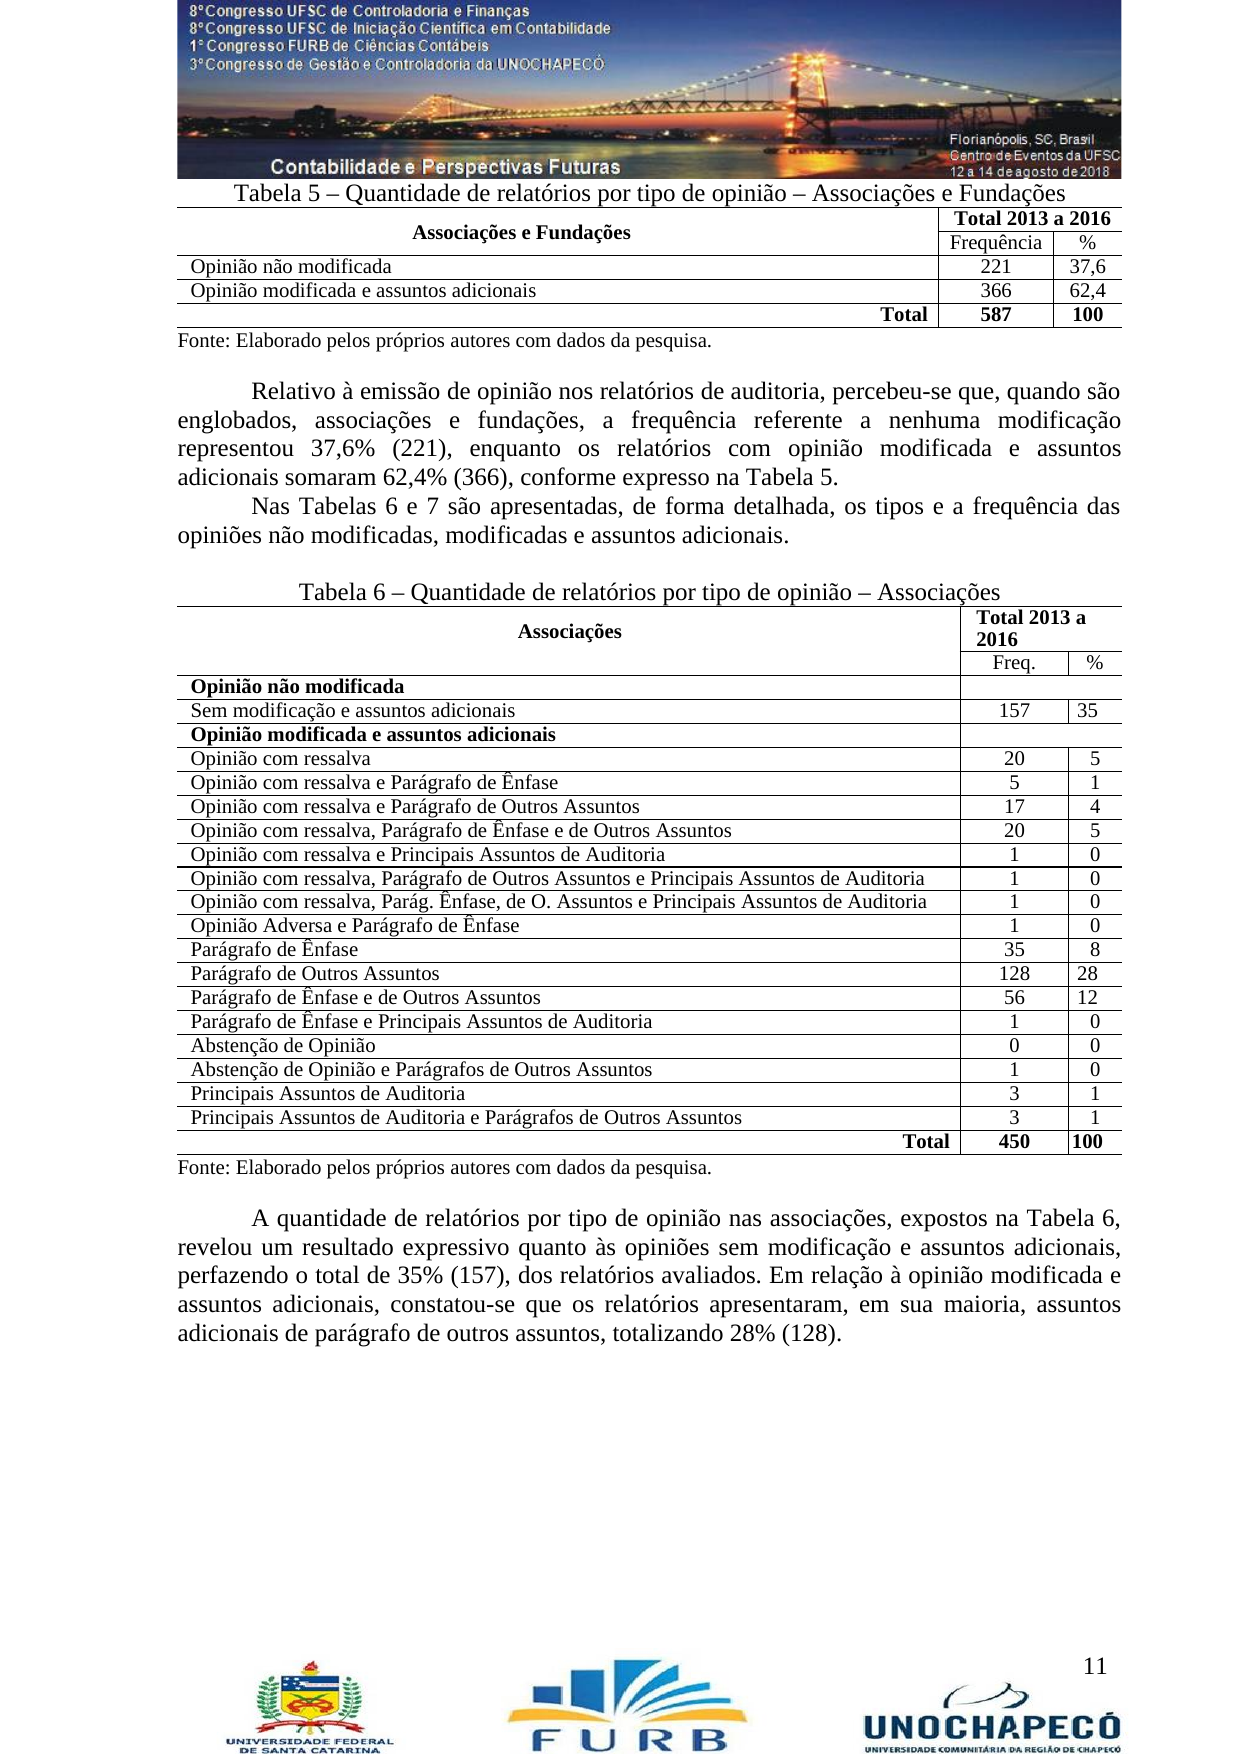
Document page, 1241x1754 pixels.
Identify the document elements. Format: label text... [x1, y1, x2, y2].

table_cell Parágrafo de Ênfase e de Outros Assuntos [177, 987, 960, 1010]
table_cell 157 [961, 700, 1068, 723]
text Relativo à emissão de opinião nos relatórios de auditoria, percebeu-se que, quando são englobados, associações e fundações, a frequência referente a nenhuma modificação representou 37,6% (221), enquanto os relatórios com opinião modificada e assuntos adicionais somaram 62,4% (366), conforme expresso na Tabela 5. [177, 376, 1122, 491]
table_cell Parágrafo de Outros Assuntos [177, 963, 960, 986]
table_cell Opinião com ressalva e Parágrafo de Outros Assuntos [177, 796, 960, 818]
table_cell 128 [961, 963, 1068, 986]
table_cell 450 [961, 1131, 1068, 1154]
table_cell 100 [1054, 304, 1122, 327]
table_cell 0 [1069, 1059, 1122, 1082]
picture [177, 0, 1122, 179]
table_cell 3 [961, 1107, 1068, 1130]
table_cell 37,6 [1054, 256, 1122, 279]
table_cell [961, 724, 1122, 747]
table_cell Opinião com ressalva, Parág. Ênfase, de O. Assuntos e Principais Assuntos de Auditoria [177, 891, 960, 914]
table_cell Opinião com ressalva e Principais Assuntos de Auditoria [177, 844, 960, 866]
table_cell 1 [1069, 772, 1122, 794]
table_cell 4 [1069, 796, 1122, 818]
table_header Associações [177, 607, 960, 675]
table_cell Principais Assuntos de Auditoria e Parágrafos de Outros Assuntos [177, 1107, 960, 1130]
table_cell 221 [939, 256, 1053, 279]
table_cell 100 [1069, 1131, 1122, 1154]
table_cell Frequência [939, 232, 1053, 255]
table_cell Opinião modificada e assuntos adicionais [177, 724, 960, 747]
table_cell Parágrafo de Ênfase [177, 939, 960, 962]
table_cell 17 [961, 796, 1068, 818]
table_cell Total [177, 304, 938, 327]
table_cell 56 [961, 987, 1068, 1010]
table_cell 366 [939, 280, 1053, 303]
table_cell Opinião com ressalva [177, 748, 960, 771]
table_cell Opinião não modificada [177, 676, 960, 699]
table_cell 12 [1069, 987, 1122, 1010]
table_cell Sem modificação e assuntos adicionais [177, 700, 960, 723]
table_cell Opinião modificada e assuntos adicionais [177, 280, 938, 303]
table_cell 28 [1069, 963, 1122, 986]
table_cell 1 [1069, 1107, 1122, 1130]
table_cell 0 [1069, 915, 1122, 938]
table_cell Total [177, 1131, 960, 1154]
table_cell 5 [961, 772, 1068, 794]
table_header Associações e Fundações [177, 208, 938, 255]
table_cell % [1069, 652, 1122, 675]
table_cell 20 [961, 748, 1068, 771]
table_cell 1 [961, 1059, 1068, 1082]
table_cell Opinião com ressalva e Parágrafo de Ênfase [177, 772, 960, 794]
table_cell 35 [1069, 700, 1122, 723]
table_cell 0 [1069, 1011, 1122, 1034]
table_cell 0 [1069, 844, 1122, 866]
table_cell 0 [1069, 1035, 1122, 1058]
table_cell 35 [961, 939, 1068, 962]
table_cell 1 [961, 891, 1068, 914]
table_cell 587 [939, 304, 1053, 327]
text Nas Tabelas 6 e 7 são apresentadas, de forma detalhada, os tipos e a frequência das opiniões não modificadas, modificadas e assuntos adicionais. [177, 491, 1122, 548]
table_cell 1 [961, 844, 1068, 866]
table_cell 1 [961, 868, 1068, 890]
table_cell % [1054, 232, 1122, 255]
table_cell 5 [1069, 748, 1122, 771]
table_cell 1 [961, 915, 1068, 938]
table_cell Abstenção de Opinião [177, 1035, 960, 1058]
text Fonte: Elaborado pelos próprios autores com dados da pesquisa. [177, 328, 1122, 352]
table_cell 1 [1069, 1083, 1122, 1106]
text Tabela 6 – Quantidade de relatórios por tipo de opinião – Associações [177, 577, 1122, 606]
table_cell Opinião com ressalva, Parágrafo de Ênfase e de Outros Assuntos [177, 820, 960, 842]
table_cell 3 [961, 1083, 1068, 1106]
table_cell 0 [1069, 891, 1122, 914]
text A quantidade de relatórios por tipo de opinião nas associações, expostos na Tabela 6, revelou um resultado expressivo quanto às opiniões sem modificação e assuntos adicionais, perfazendo o total de 35% (157), dos relatórios avaliados. Em relação à opinião modificada e assuntos adicionais, constatou-se que os relatórios apresentaram, em sua maioria, assuntos adicionais de parágrafo de outros assuntos, totalizando 28% (128). [177, 1203, 1122, 1347]
table_cell [961, 676, 1122, 699]
table_header Total 2013 a 2016 [939, 208, 1122, 231]
table_cell Principais Assuntos de Auditoria [177, 1083, 960, 1106]
table_cell Opinião com ressalva, Parágrafo de Outros Assuntos e Principais Assuntos de Auditoria [177, 868, 960, 890]
table_cell Parágrafo de Ênfase e Principais Assuntos de Auditoria [177, 1011, 960, 1034]
table_cell 20 [961, 820, 1068, 842]
table_header Total 2013 a 2016 [961, 607, 1122, 651]
table_cell 0 [1069, 868, 1122, 890]
table_cell 0 [961, 1035, 1068, 1058]
table_cell Abstenção de Opinião e Parágrafos de Outros Assuntos [177, 1059, 960, 1082]
table_cell Opinião não modificada [177, 256, 938, 279]
table_cell Freq. [961, 652, 1068, 675]
table_cell Opinião Adversa e Parágrafo de Ênfase [177, 915, 960, 938]
table_cell 1 [961, 1011, 1068, 1034]
table_cell 62,4 [1054, 280, 1122, 303]
picture [216, 1648, 1129, 1754]
text Tabela 5 – Quantidade de relatórios por tipo de opinião – Associações e Fundações [177, 179, 1122, 207]
table_cell 5 [1069, 820, 1122, 842]
table_cell 8 [1069, 939, 1122, 962]
text Fonte: Elaborado pelos próprios autores com dados da pesquisa. [177, 1155, 1122, 1179]
